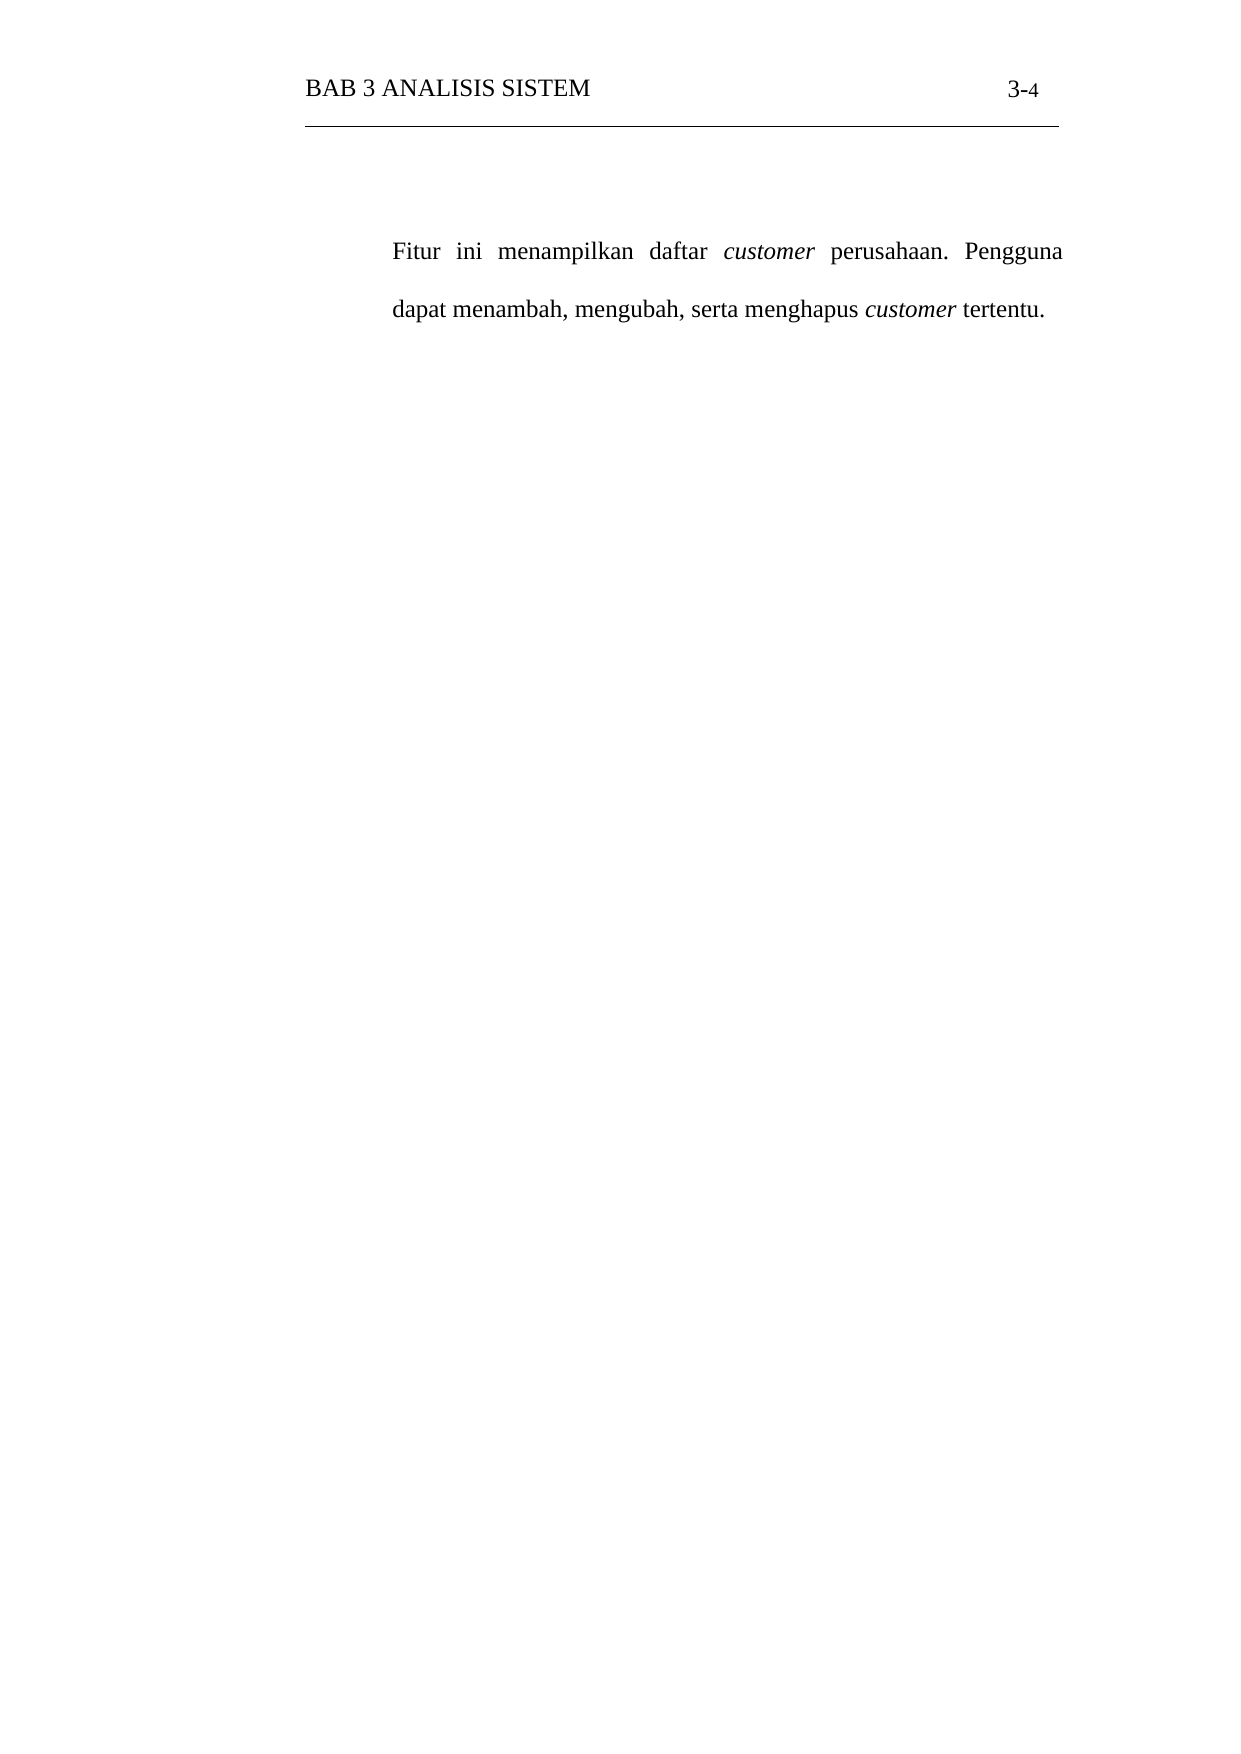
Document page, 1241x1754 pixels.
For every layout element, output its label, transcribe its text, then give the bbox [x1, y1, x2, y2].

text Fitur ini menampilkan daftar customer perusahaan. Pengguna dapat menambah, mengubah, serta menghapus customer tertentu. [392, 236, 1063, 322]
